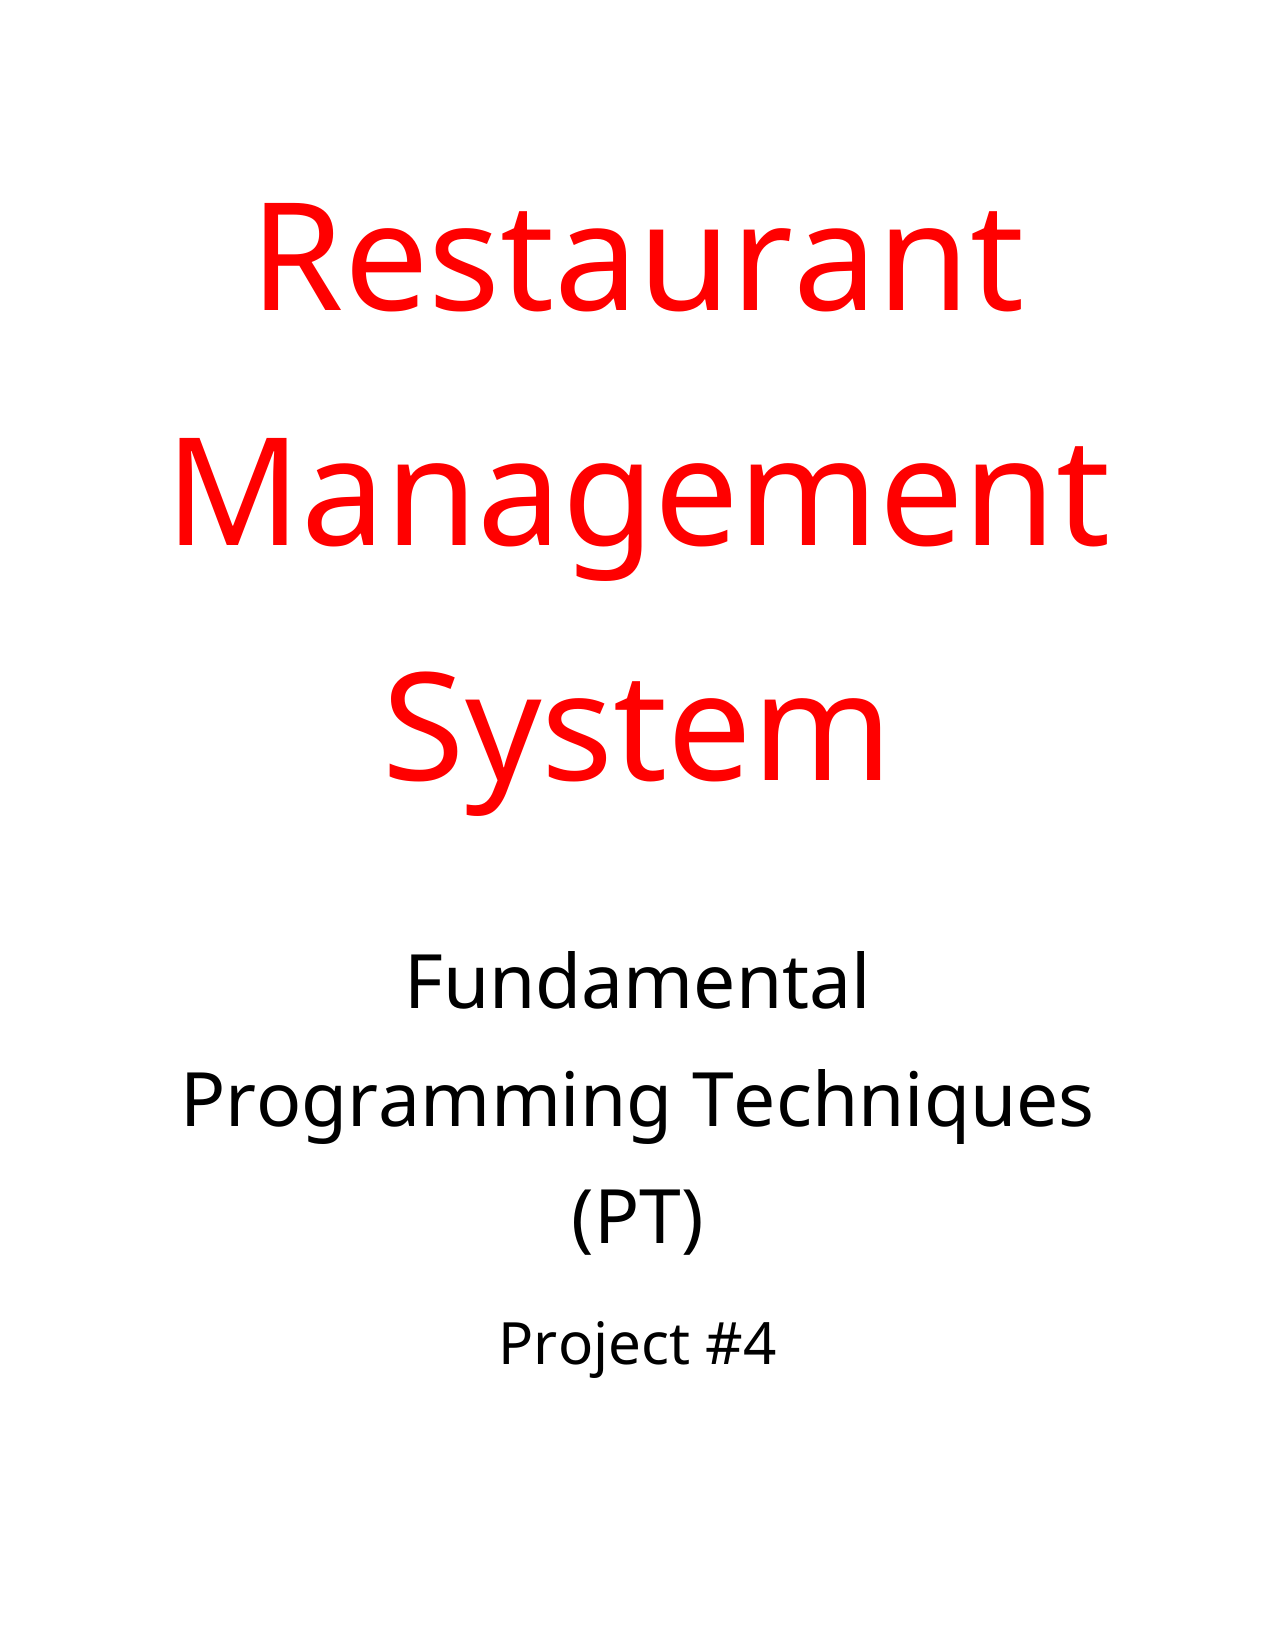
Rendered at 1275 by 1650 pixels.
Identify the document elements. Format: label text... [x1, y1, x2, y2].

text Fundamental Programming Techniques (PT) [150, 928, 1125, 1266]
text Project #4 [150, 1302, 1125, 1381]
text Restaurant Management System [150, 150, 1125, 824]
